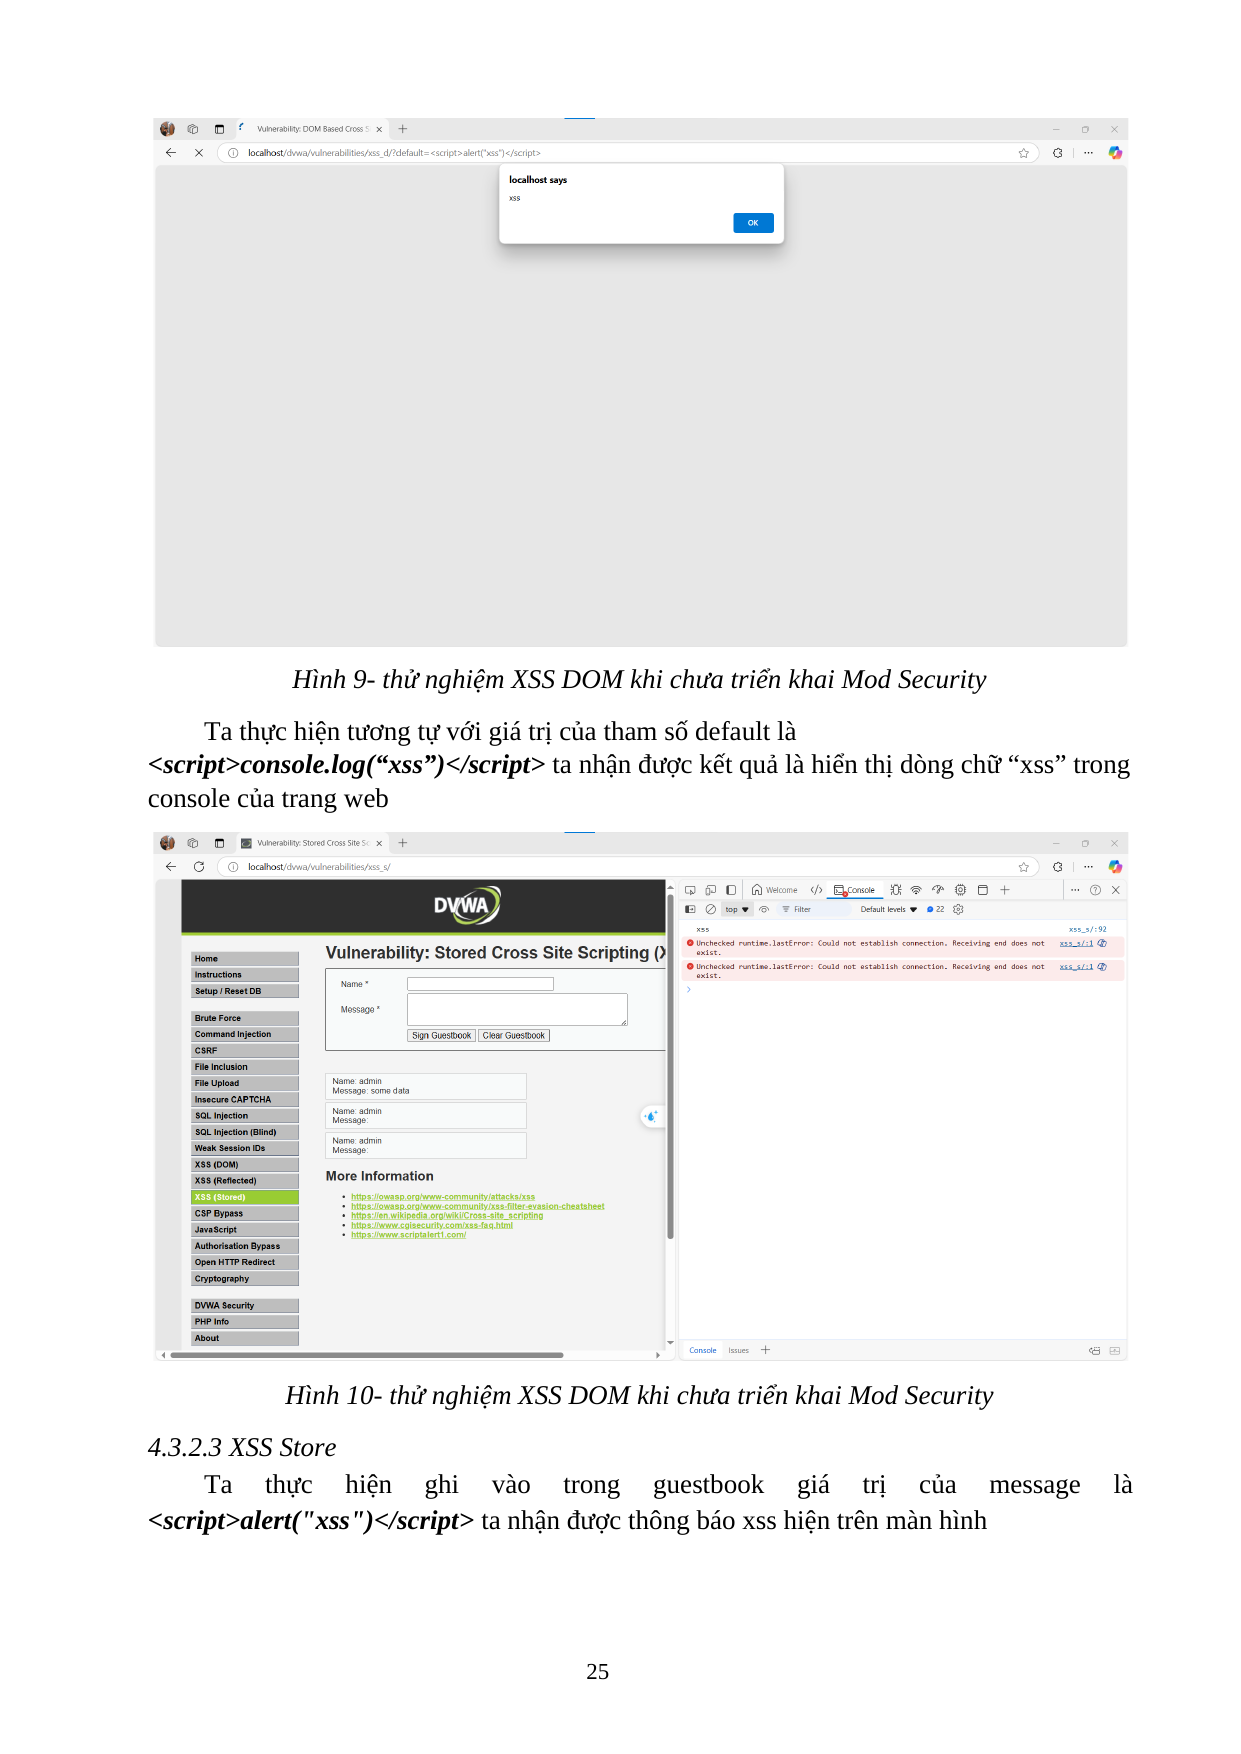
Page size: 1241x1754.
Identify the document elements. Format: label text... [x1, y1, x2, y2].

picture [153, 832, 1129, 1361]
text XSS Store [148, 1431, 1134, 1462]
text Ta thực hiện ghi vào trong guestbook giá trị của message là <script>alert("xss")</script> ta nhận được thông báo xss hiện trên màn hình [148, 1469, 1134, 1536]
text Hình 10- thử nghiệm XSS DOM khi chưa triển khai Mod Security [148, 1379, 1134, 1411]
text Ta thực hiện tương tự với giá trị của tham số default là <script>console.log(“xss”)</script> ta nhận được kết quả là hiển thị dòng chữ “xss” trong console của trang web [148, 715, 1134, 813]
picture [153, 118, 1129, 647]
text Hình 9- thử nghiệm XSS DOM khi chưa triển khai Mod Security [148, 663, 1134, 694]
